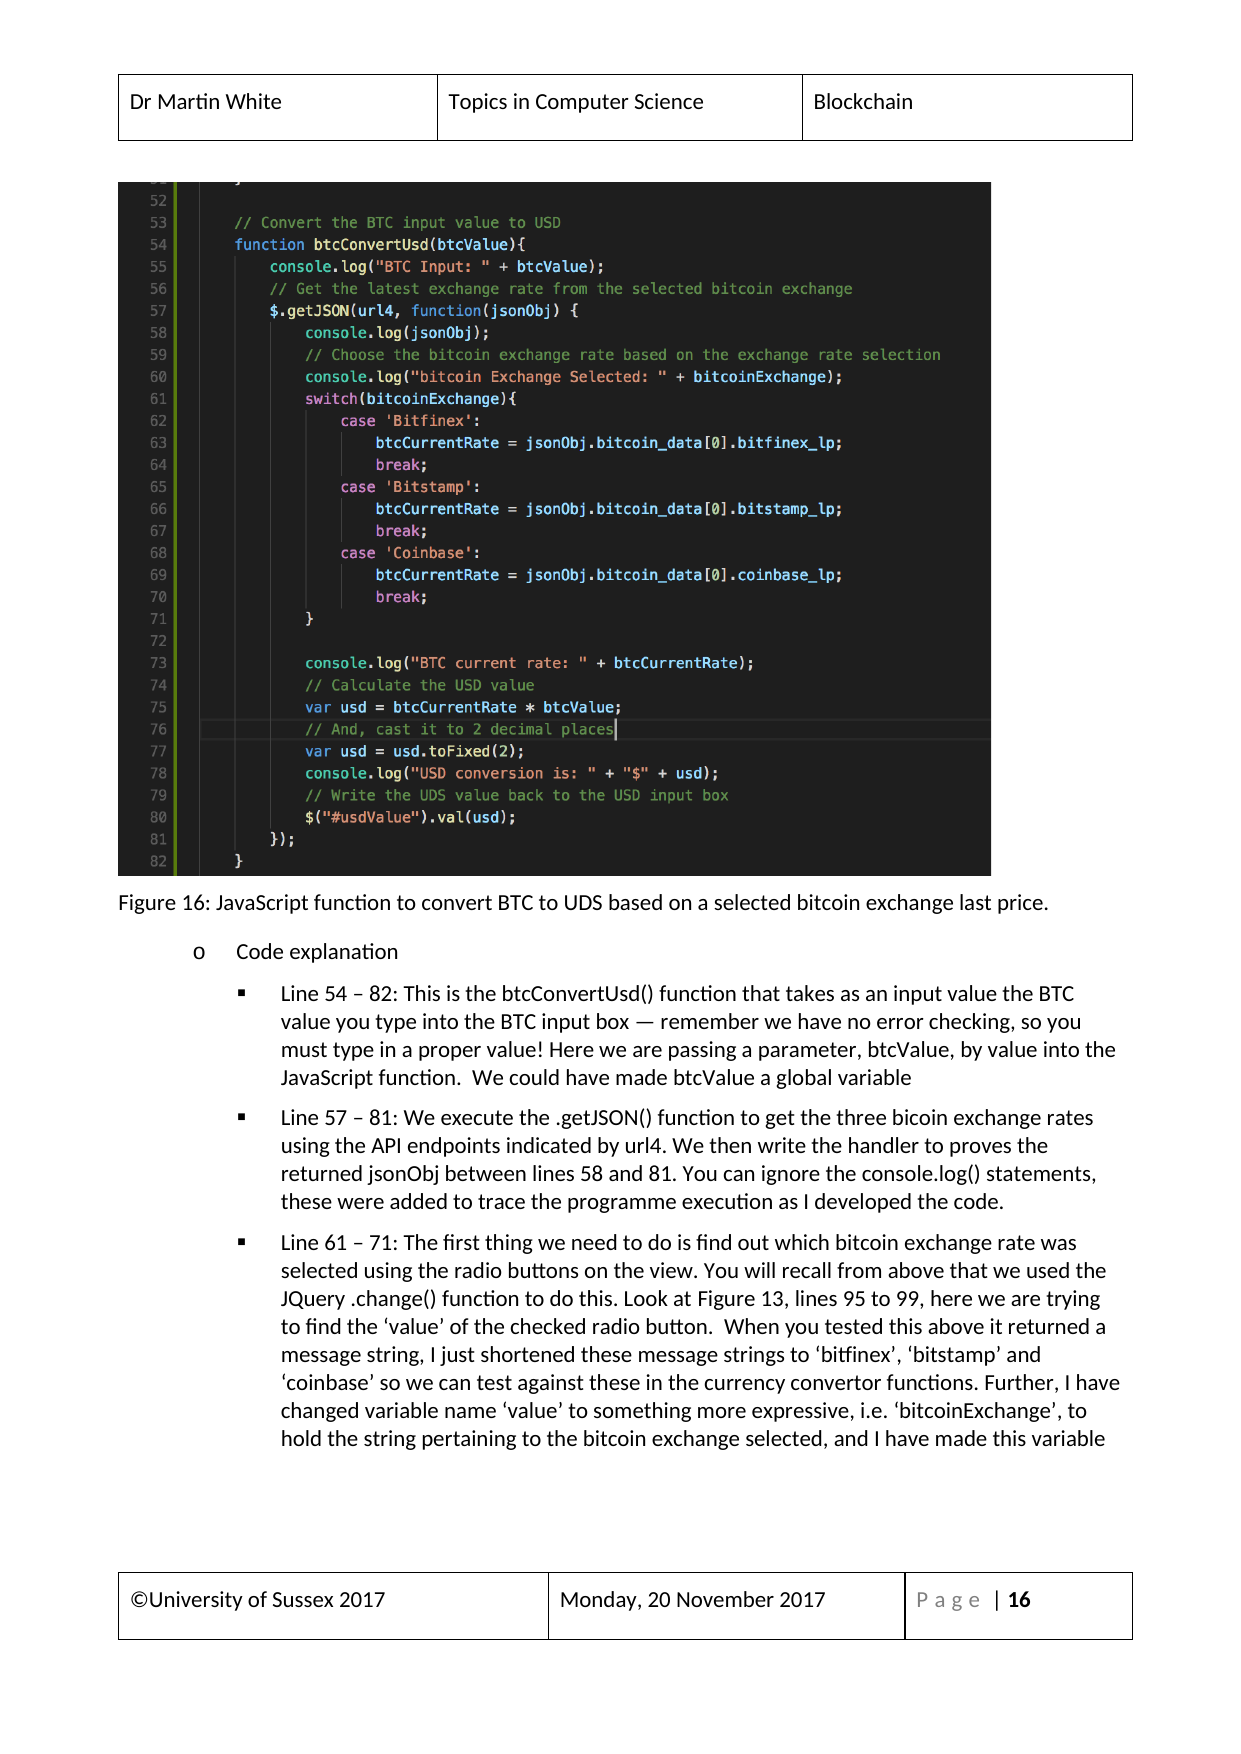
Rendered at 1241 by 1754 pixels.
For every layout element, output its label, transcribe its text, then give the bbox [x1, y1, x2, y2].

picture [118, 182, 992, 876]
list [236, 1228, 1122, 1452]
list Line 54 – 82: This is the btcConvertUsd() function that takes as an input value the BTC value you type into the BTC input box — remember we have no error checking, so you must type in a proper value! Here we are passing a parameter, btcValue, by value into the JavaScript function. We could have made btcValue a global variable [236, 979, 1122, 1091]
list Line 57 – 81: We execute the .getJSON() function to get the three bicoin exchange rates using the API endpoints indicated by url4. We then write the handler to proves the returned jsonObj between lines 58 and 81. You can ignore the console.log() statements, these were added to trace the programme execution as I developed the code. [236, 1103, 1122, 1216]
text Figure 16: JavaScript function to convert BTC to UDS based on a selected bitcoin exchange last price. [118, 888, 1122, 916]
list Code explanation [192, 937, 1122, 966]
